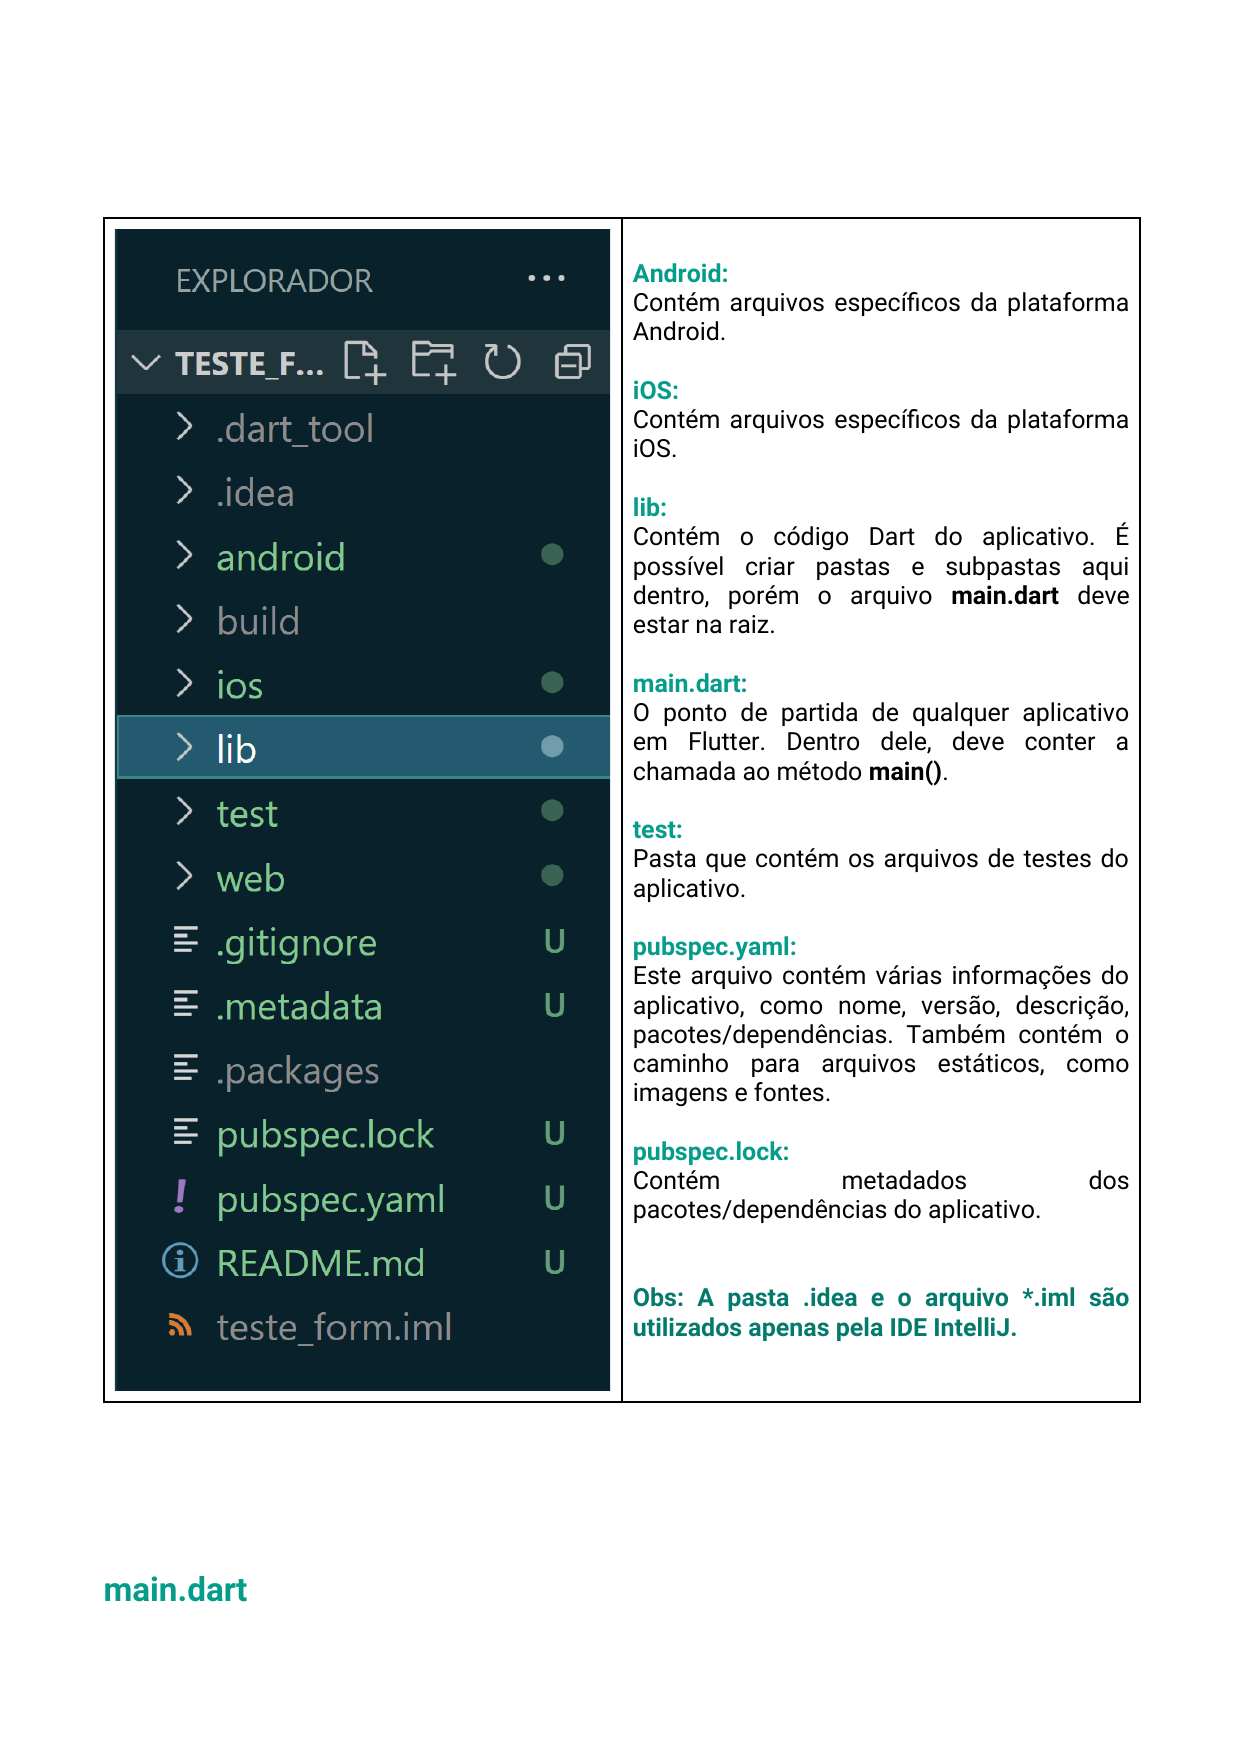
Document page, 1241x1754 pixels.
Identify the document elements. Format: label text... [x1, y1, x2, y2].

table_header [105, 219, 621, 1401]
text main.dart [103, 1571, 1139, 1610]
table_header Android: Contém arquivos específicos da plataforma Android. iOS: Contém arquivos específicos da plataforma iOS. lib: Contém o código Dart do aplicativo. É possível criar pastas e subpastas aqui dentro, porém o arquivo main.dart deve estar na raiz. main.dart: O ponto de partida de qualquer aplicativo em Flutter. Dentro dele, deve conter a chamada ao método main(). test: Pasta que contém os arquivos de testes do aplicativo. pubspec.yaml: Este arquivo contém várias informações do aplicativo, como nome, versão, descrição, pacotes/dependências. Também contém o caminho para arquivos estáticos, como imagens e fontes. pubspec.lock: Contém metadados dos pacotes/dependências do aplicativo. Obs: A pasta .idea e o arquivo *.iml são utilizados apenas pela IDE IntelliJ. [623, 219, 1139, 1401]
picture [114, 229, 611, 1391]
